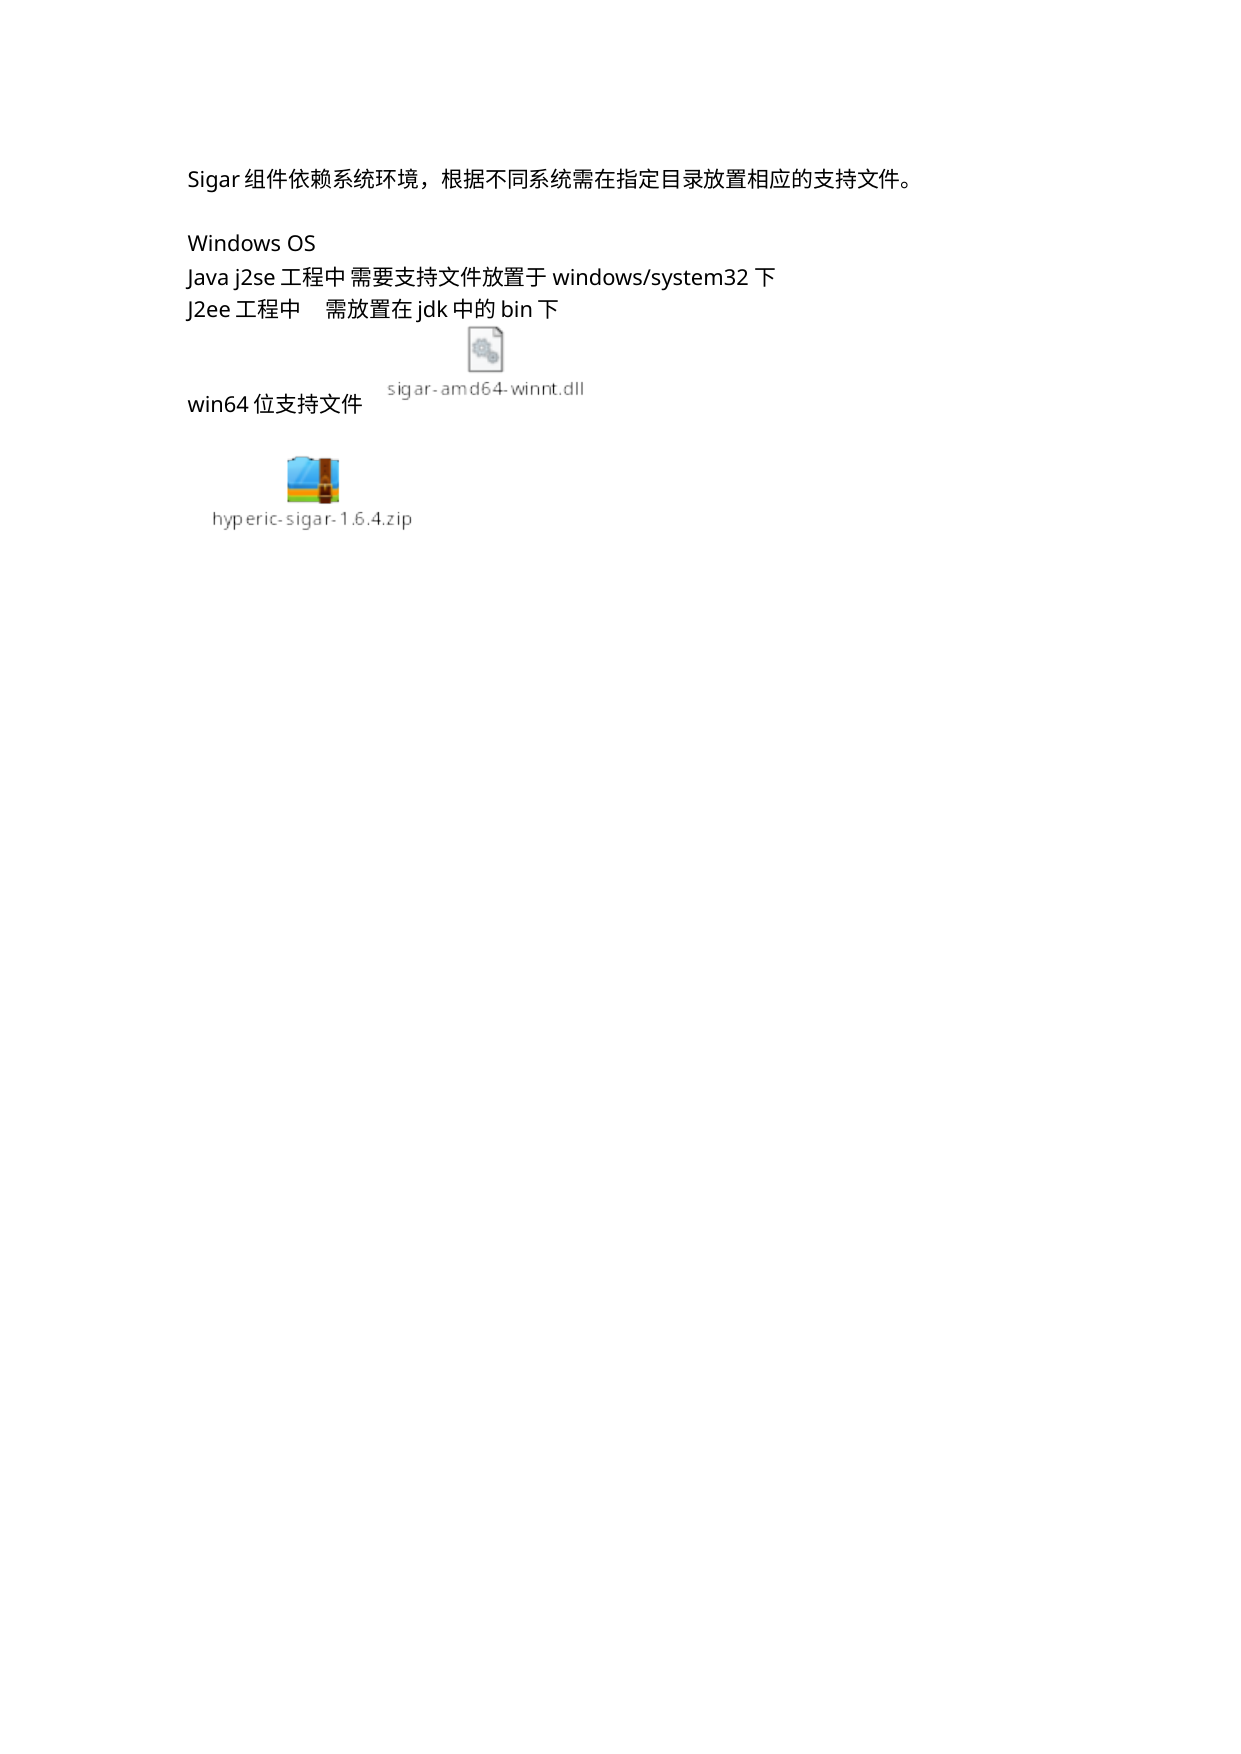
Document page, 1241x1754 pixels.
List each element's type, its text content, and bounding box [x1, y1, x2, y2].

text win64位支持文件 [187, 324, 1053, 422]
text Sigar组件依赖系统环境，根据不同系统需在指定目录放置相应的支持文件。 [187, 162, 1053, 194]
text Java j2se工程中 需要支持文件放置于 windows/system32 下 [187, 259, 1053, 292]
text Windows OS [187, 227, 1053, 259]
text J2ee工程中 需放置在jdk中的bin下 [187, 292, 1053, 324]
